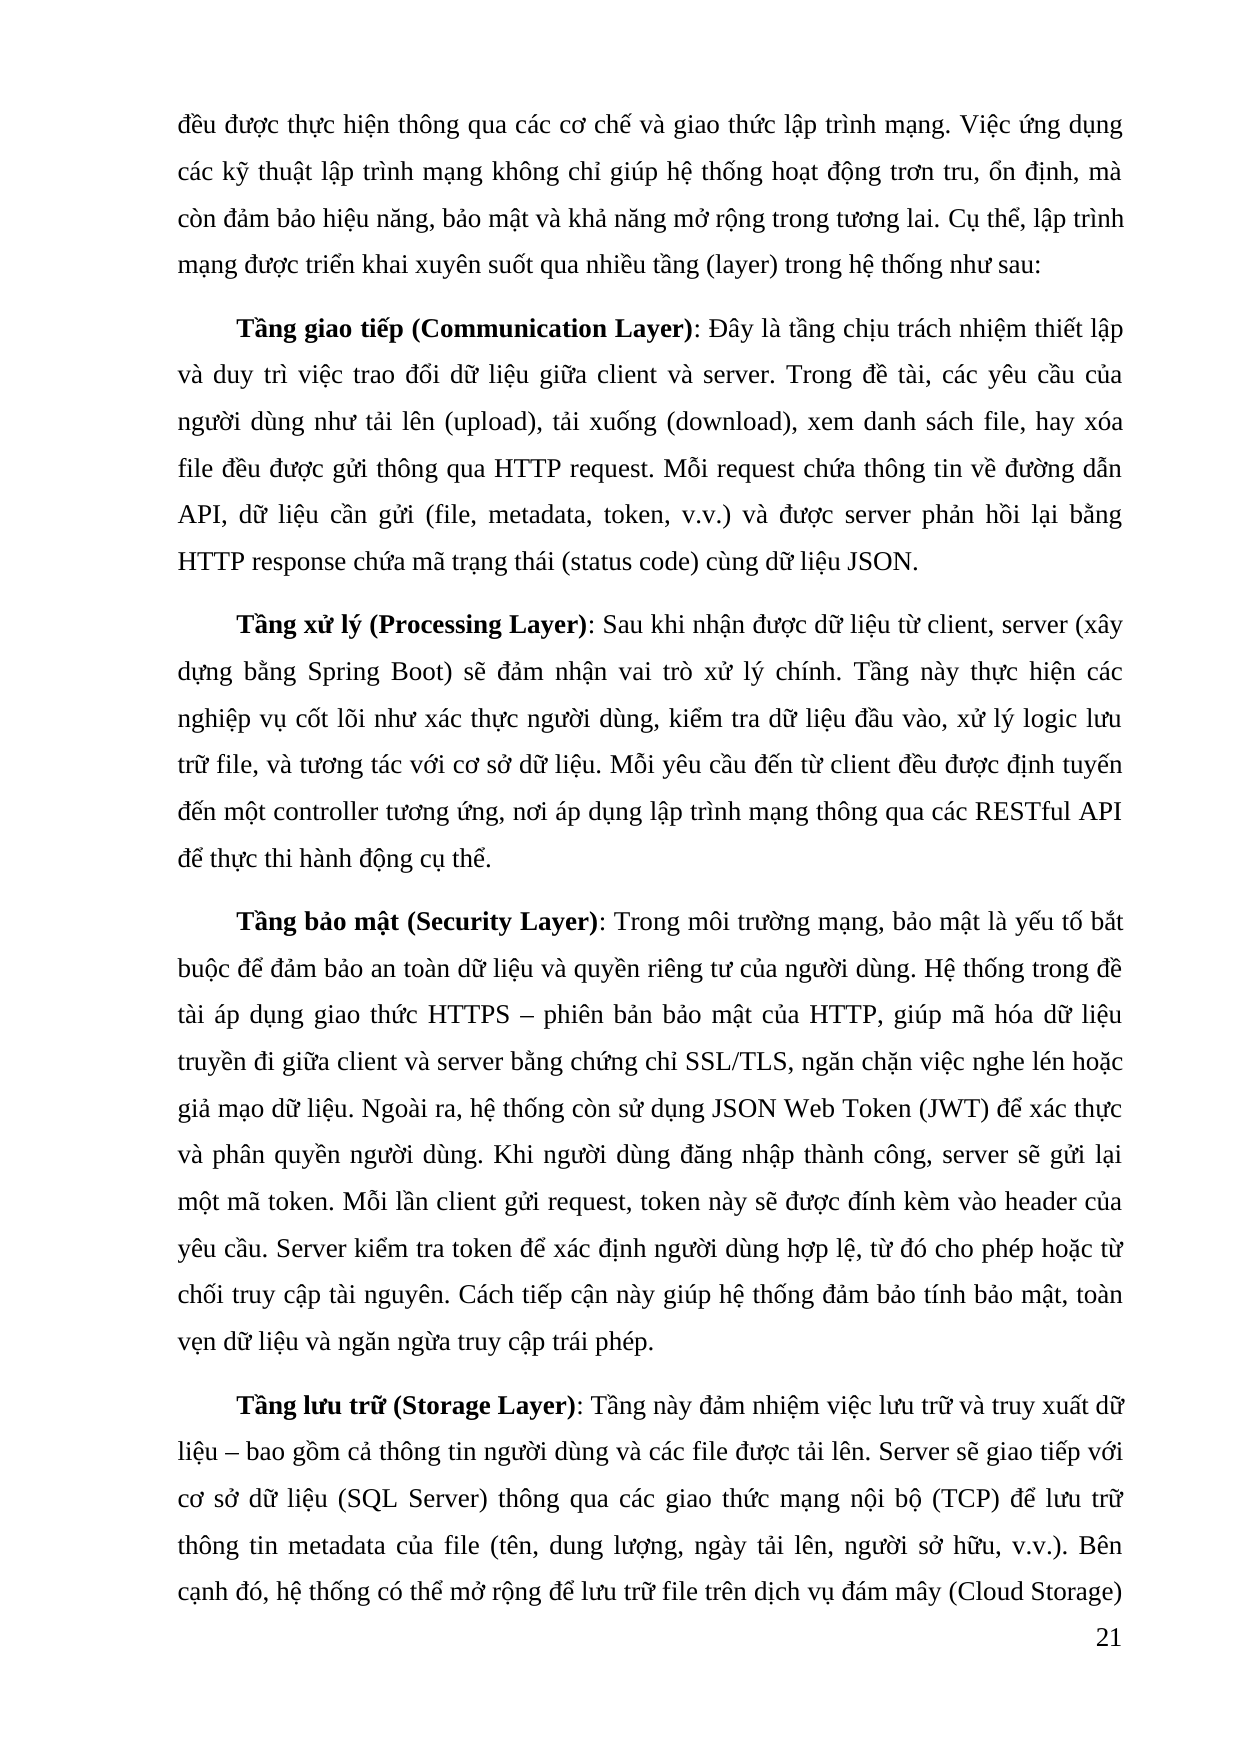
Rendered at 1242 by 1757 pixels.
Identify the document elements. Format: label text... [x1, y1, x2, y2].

text Tầng xử lý (Processing Layer): Sau khi nhận được dữ liệu từ client, server (xây dựng bằng Spring Boot) sẽ đảm nhận vai trò xử lý chính. Tầng này thực hiện các nghiệp vụ cốt lõi như xác thực người dùng, kiểm tra dữ liệu đầu vào, xử lý logic lưu trữ file, và tương tác với cơ sở dữ liệu. Mỗi yêu cầu đến từ client đều được định tuyến đến một controller tương ứng, nơi áp dụng lập trình mạng thông qua các RESTful API để thực thi hành động cụ thể. [177, 608, 1124, 873]
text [177, 108, 1124, 279]
text Tầng giao tiếp (Communication Layer): Đây là tầng chịu trách nhiệm thiết lập và duy trì việc trao đổi dữ liệu giữa client và server. Trong đề tài, các yêu cầu của người dùng như tải lên (upload), tải xuống (download), xem danh sách file, hay xóa file đều được gửi thông qua HTTP request. Mỗi request chứa thông tin về đường dẫn API, dữ liệu cần gửi (file, metadata, token, v.v.) và được server phản hồi lại bằng HTTP response chứa mã trạng thái (status code) cùng dữ liệu JSON. [177, 312, 1124, 576]
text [177, 1389, 1124, 1607]
text Tầng bảo mật (Security Layer): Trong môi trường mạng, bảo mật là yếu tố bắt buộc để đảm bảo an toàn dữ liệu và quyền riêng tư của người dùng. Hệ thống trong đề tài áp dụng giao thức HTTPS – phiên bản bảo mật của HTTP, giúp mã hóa dữ liệu truyền đi giữa client và server bằng chứng chỉ SSL/TLS, ngăn chặn việc nghe lén hoặc giả mạo dữ liệu. Ngoài ra, hệ thống còn sử dụng JSON Web Token (JWT) để xác thực và phân quyền người dùng. Khi người dùng đăng nhập thành công, server sẽ gửi lại một mã token. Mỗi lần client gửi request, token này sẽ được đính kèm vào header của yêu cầu. Server kiểm tra token để xác định người dùng hợp lệ, từ đó cho phép hoặc từ chối truy cập tài nguyên. Cách tiếp cận này giúp hệ thống đảm bảo tính bảo mật, toàn vẹn dữ liệu và ngăn ngừa truy cập trái phép. [177, 905, 1124, 1356]
